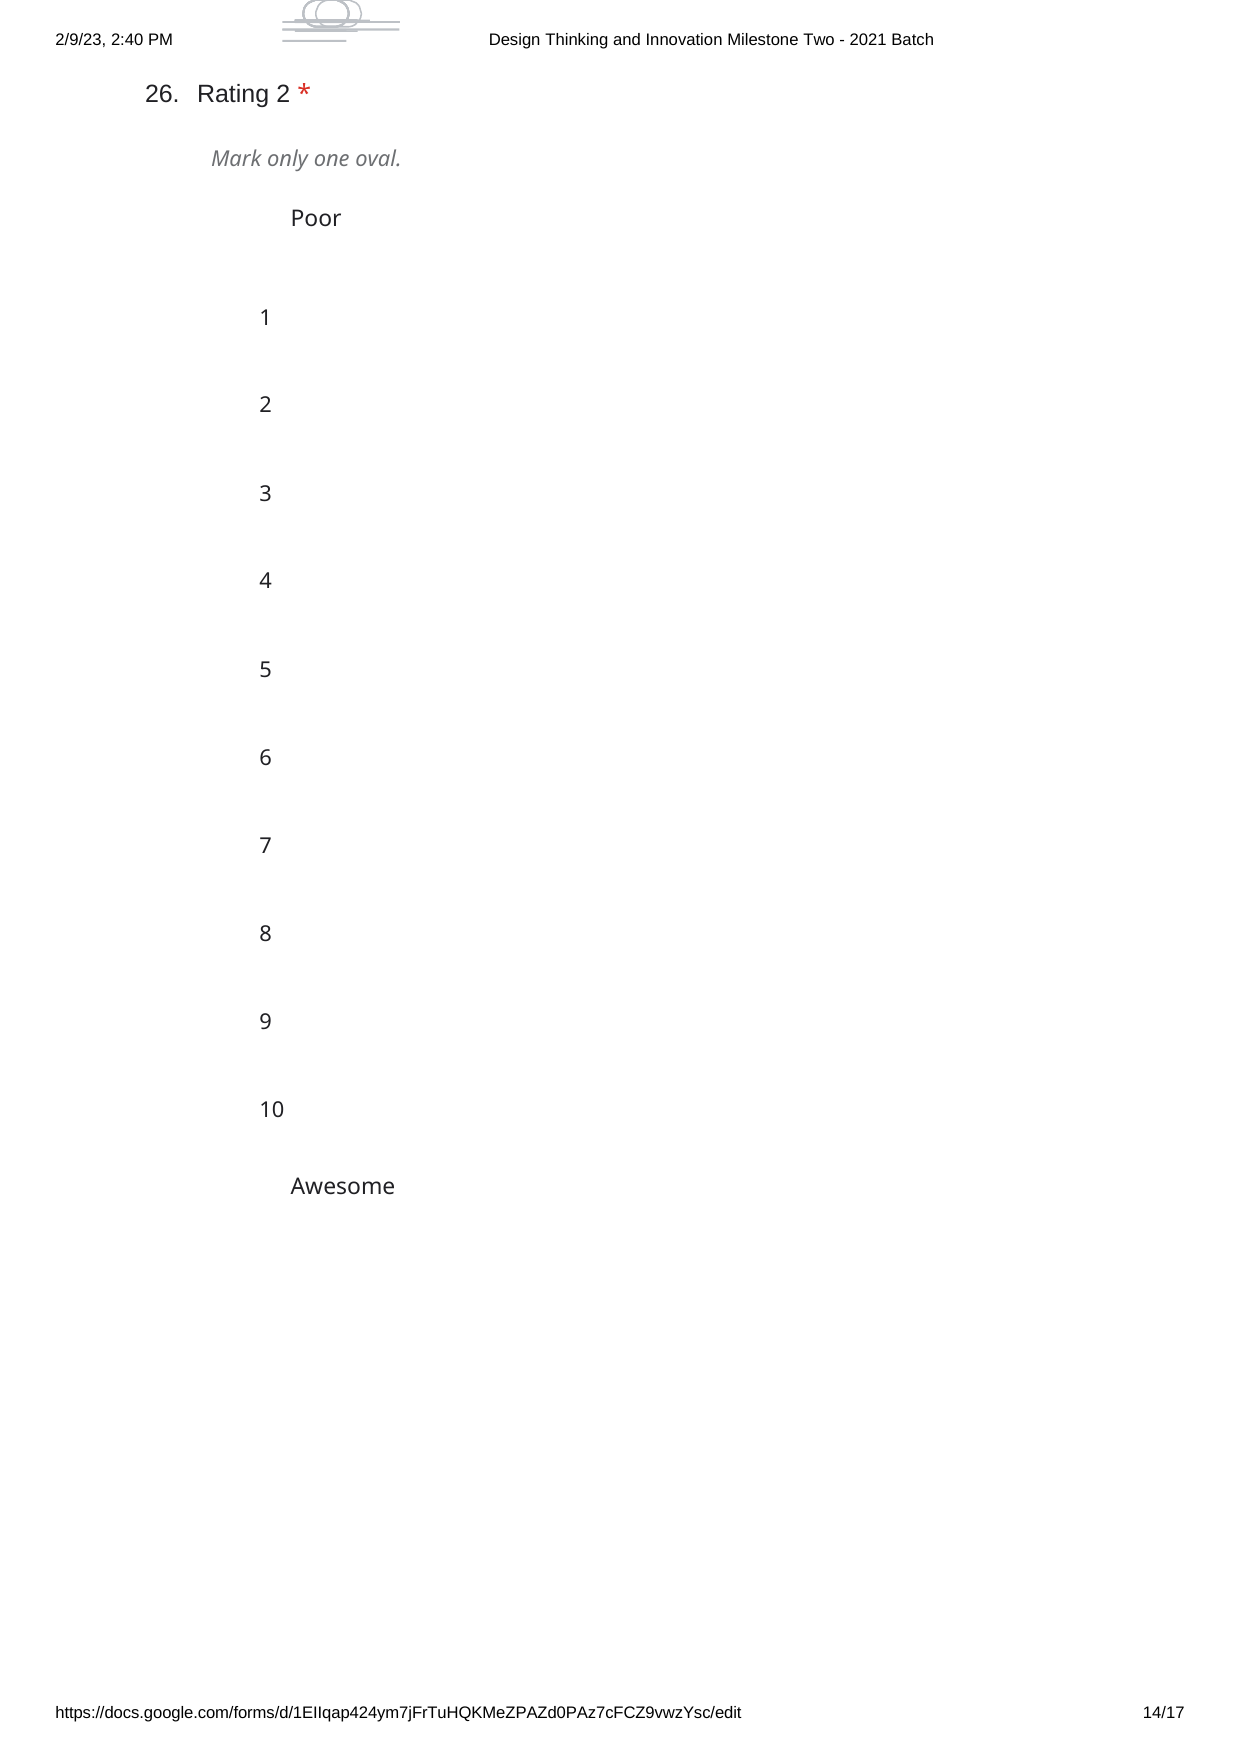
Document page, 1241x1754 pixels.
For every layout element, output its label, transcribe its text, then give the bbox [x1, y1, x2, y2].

text 4 [259, 566, 1115, 595]
text 9 [259, 1006, 1115, 1035]
text Mark only one oval. [211, 143, 1115, 173]
text 1 [259, 301, 1115, 331]
text 10 [259, 1094, 1115, 1123]
text 3 [259, 477, 1115, 507]
text 2 [259, 389, 1115, 419]
text 6 [259, 742, 1115, 771]
text Awesome [290, 1170, 1115, 1201]
text 8 [259, 918, 1115, 947]
text Poor [290, 202, 1115, 233]
text 7 [259, 829, 1115, 859]
subtitle Rating 2 * [145, 75, 1115, 109]
text 5 [259, 653, 1115, 683]
